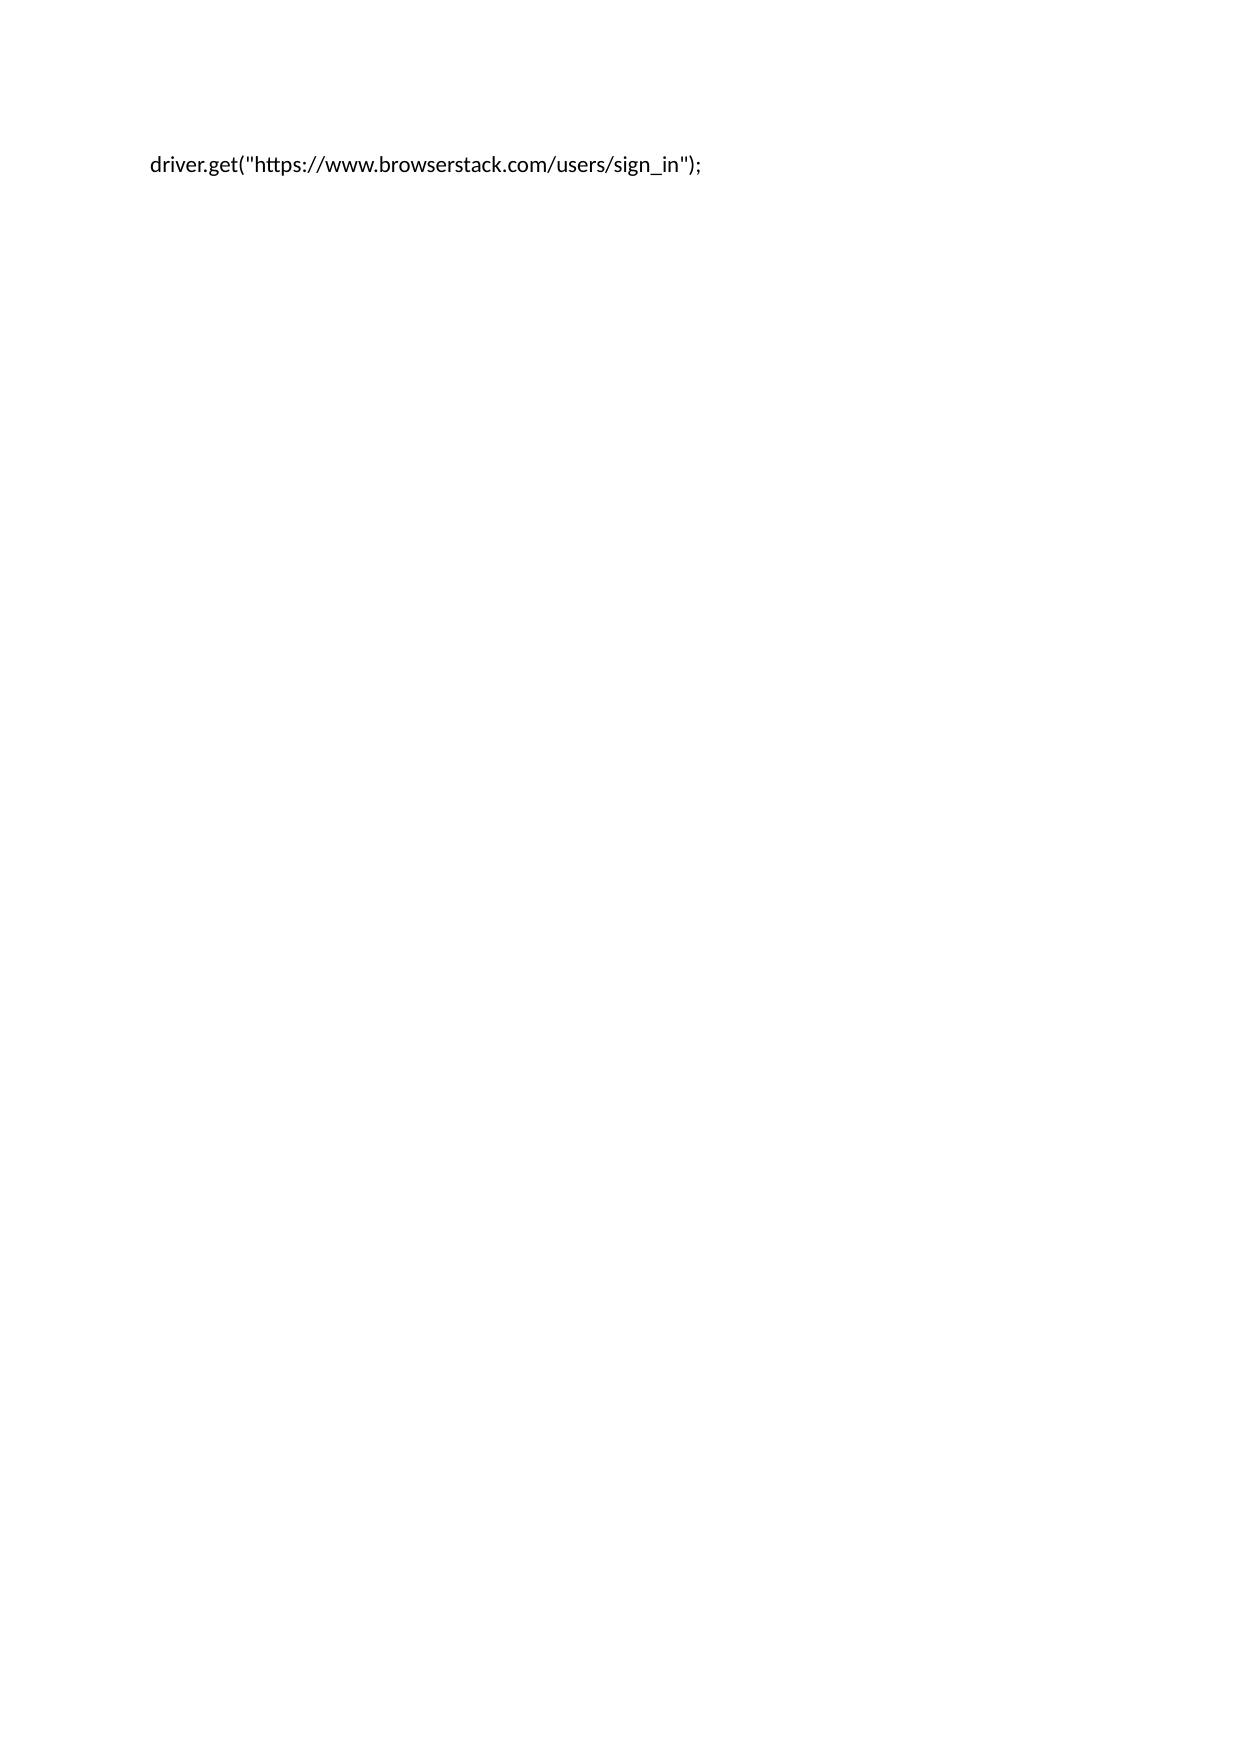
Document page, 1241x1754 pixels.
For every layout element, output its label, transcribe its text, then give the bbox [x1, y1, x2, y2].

text driver.get("https://www.browserstack.com/users/sign_in"); [150, 150, 1090, 178]
